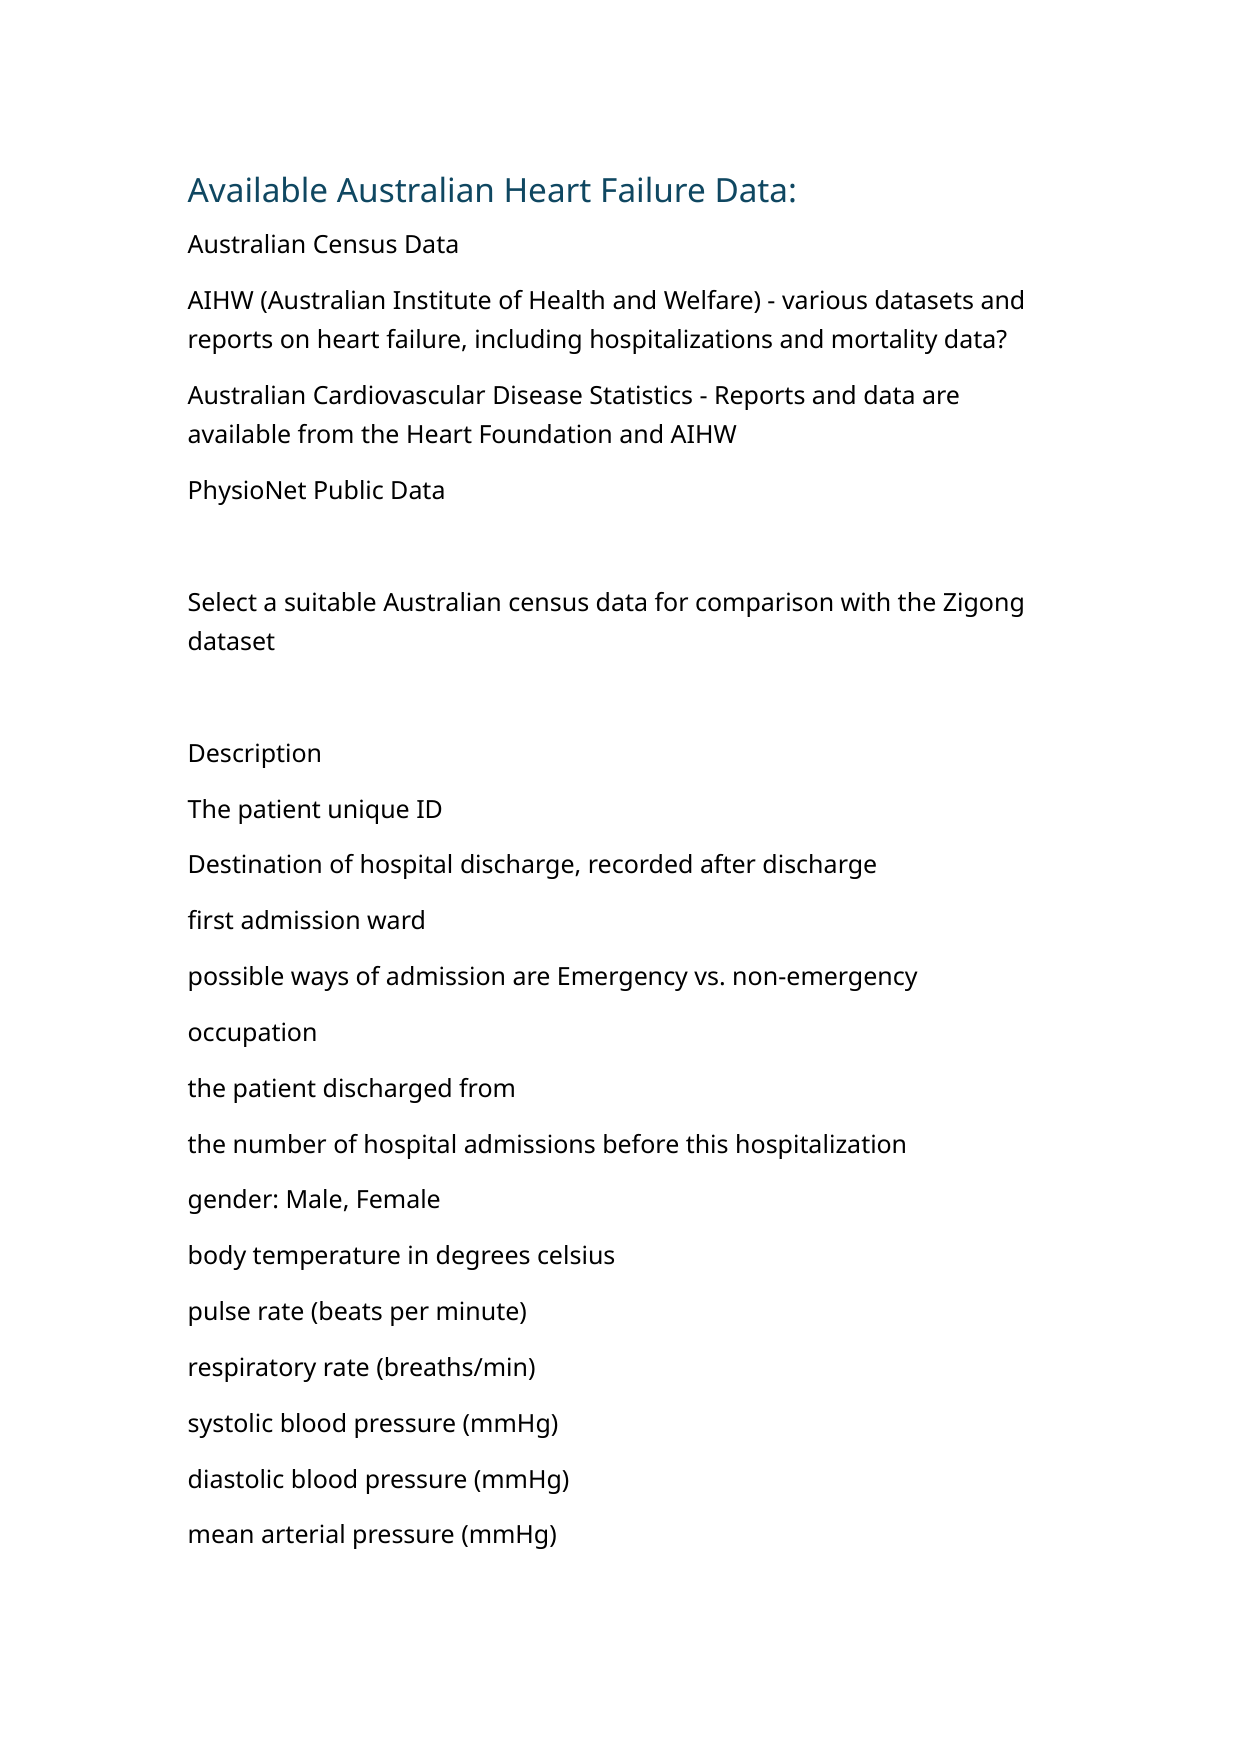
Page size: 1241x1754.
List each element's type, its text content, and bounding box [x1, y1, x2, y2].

text occupation [187, 1015, 1053, 1049]
text systolic blood pressure (mmHg) [187, 1406, 1053, 1439]
text possible ways of admission are Emergency vs. non-emergency [187, 959, 1053, 993]
text Select a suitable Australian census data for comparison with the Zigong dataset [187, 585, 1053, 658]
text The patient unique ID [187, 791, 1053, 825]
text Australian Cardiovascular Disease Statistics - Reports and data are available from the Heart Foundation and AIHW [187, 378, 1053, 451]
subtitle Available Australian Heart Failure Data: [187, 167, 1053, 212]
text AIHW (Australian Institute of Health and Welfare) - various datasets and reports on heart failure, including hospitalizations and mortality data? [187, 283, 1053, 356]
text the patient discharged from [187, 1071, 1053, 1104]
text Australian Census Data [187, 227, 1053, 261]
text respiratory rate (breaths/min) [187, 1350, 1053, 1384]
text pulse rate (beats per minute) [187, 1294, 1053, 1328]
text diastolic blood pressure (mmHg) [187, 1461, 1053, 1495]
text body temperature in degrees celsius [187, 1238, 1053, 1272]
text Description [187, 736, 1053, 769]
text the number of hospital admissions before this hospitalization [187, 1126, 1053, 1160]
text PhysioNet Public Data [187, 473, 1053, 507]
text first admission ward [187, 903, 1053, 937]
text mean arterial pressure (mmHg) [187, 1517, 1053, 1551]
text Destination of hospital discharge, recorded after discharge [187, 847, 1053, 881]
text gender: Male, Female [187, 1182, 1053, 1216]
